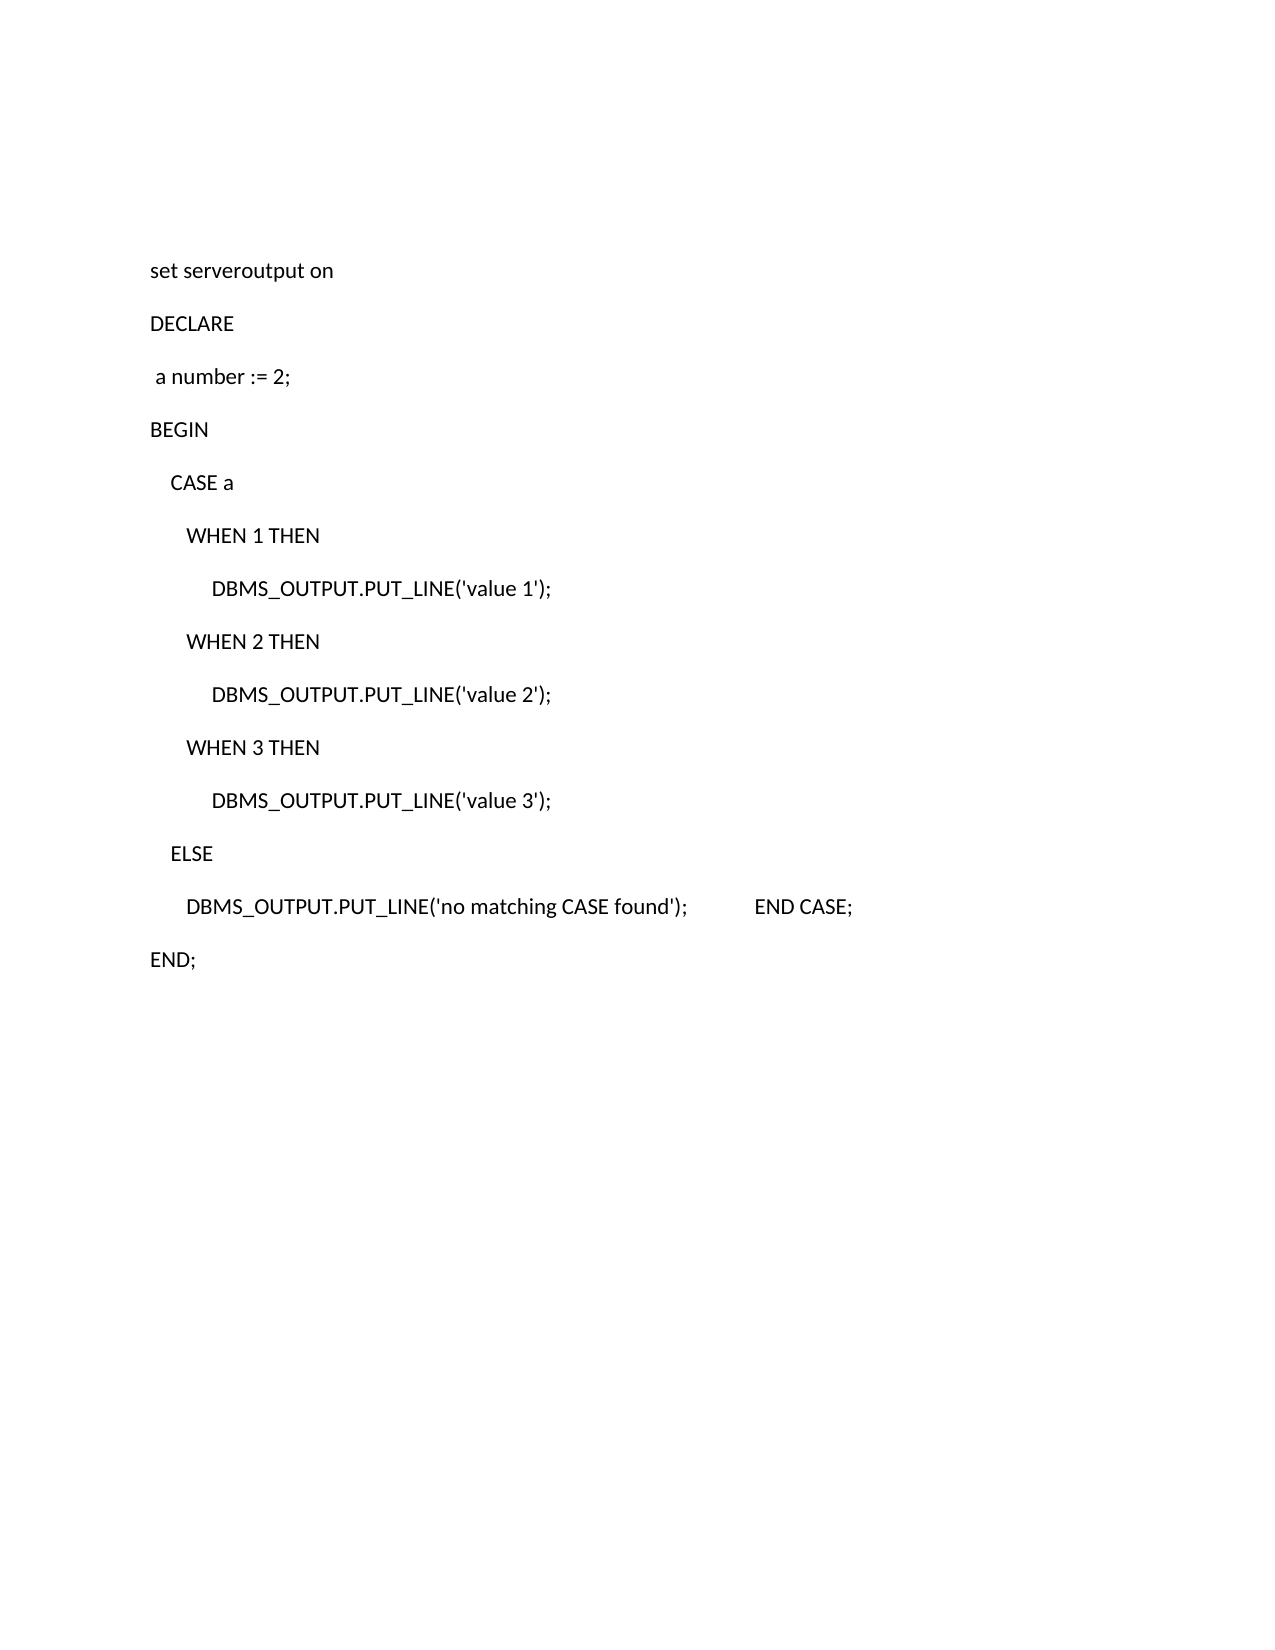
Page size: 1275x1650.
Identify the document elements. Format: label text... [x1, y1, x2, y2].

text DBMS_OUTPUT.PUT_LINE('value 3'); [150, 786, 1125, 814]
text BEGIN [150, 415, 1125, 443]
text ELSE [150, 839, 1125, 867]
text a number := 2; [150, 362, 1125, 390]
text CASE a [150, 468, 1125, 496]
text WHEN 2 THEN [150, 627, 1125, 655]
text set serveroutput on [150, 256, 1125, 284]
text DBMS_OUTPUT.PUT_LINE('value 1'); [150, 574, 1125, 602]
text DBMS_OUTPUT.PUT_LINE('no matching CASE found'); END CASE; [150, 892, 1125, 920]
text DBMS_OUTPUT.PUT_LINE('value 2'); [150, 680, 1125, 708]
text WHEN 1 THEN [150, 521, 1125, 549]
text WHEN 3 THEN [150, 733, 1125, 761]
text END; [150, 945, 1125, 973]
text DECLARE [150, 309, 1125, 337]
